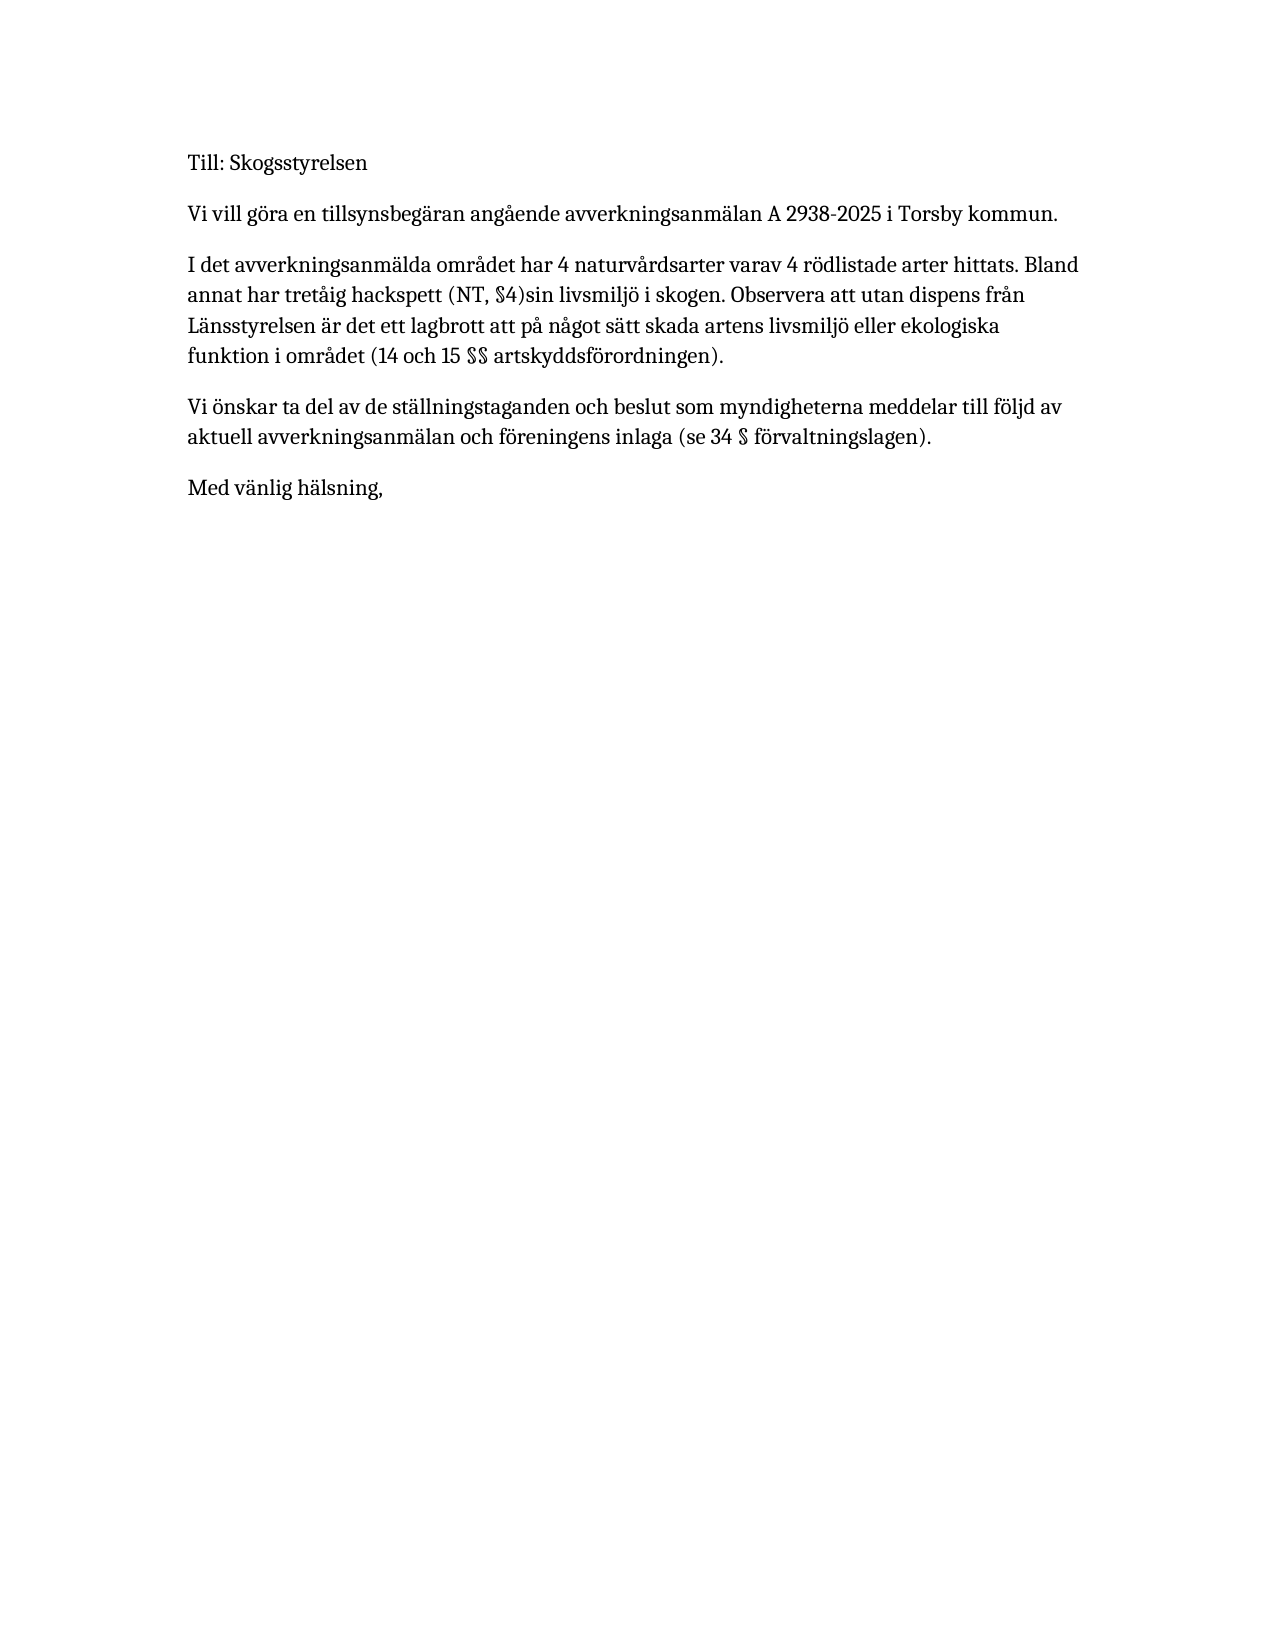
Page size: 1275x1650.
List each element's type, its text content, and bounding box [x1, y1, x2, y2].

text Med vänlig hälsning, [187, 475, 1087, 532]
text Vi önskar ta del av de ställningstaganden och beslut som myndigheterna meddelar till följd av aktuell avverkningsanmälan och föreningens inlaga (se 34 § förvaltningslagen). [187, 394, 1087, 450]
text Till: Skogsstyrelsen [187, 150, 1087, 176]
text Vi vill göra en tillsynsbegäran angående avverkningsanmälan A 2938-2025 i Torsby kommun. [187, 201, 1087, 227]
text I det avverkningsanmälda området har 4 naturvårdsarter varav 4 rödlistade arter hittats. Bland annat har tretåig hackspett (NT, §4)sin livsmiljö i skogen. Observera att utan dispens från Länsstyrelsen är det ett lagbrott att på något sätt skada artens livsmiljö eller ekologiska funktion i området (14 och 15 §§ artskyddsförordningen). [187, 252, 1087, 369]
